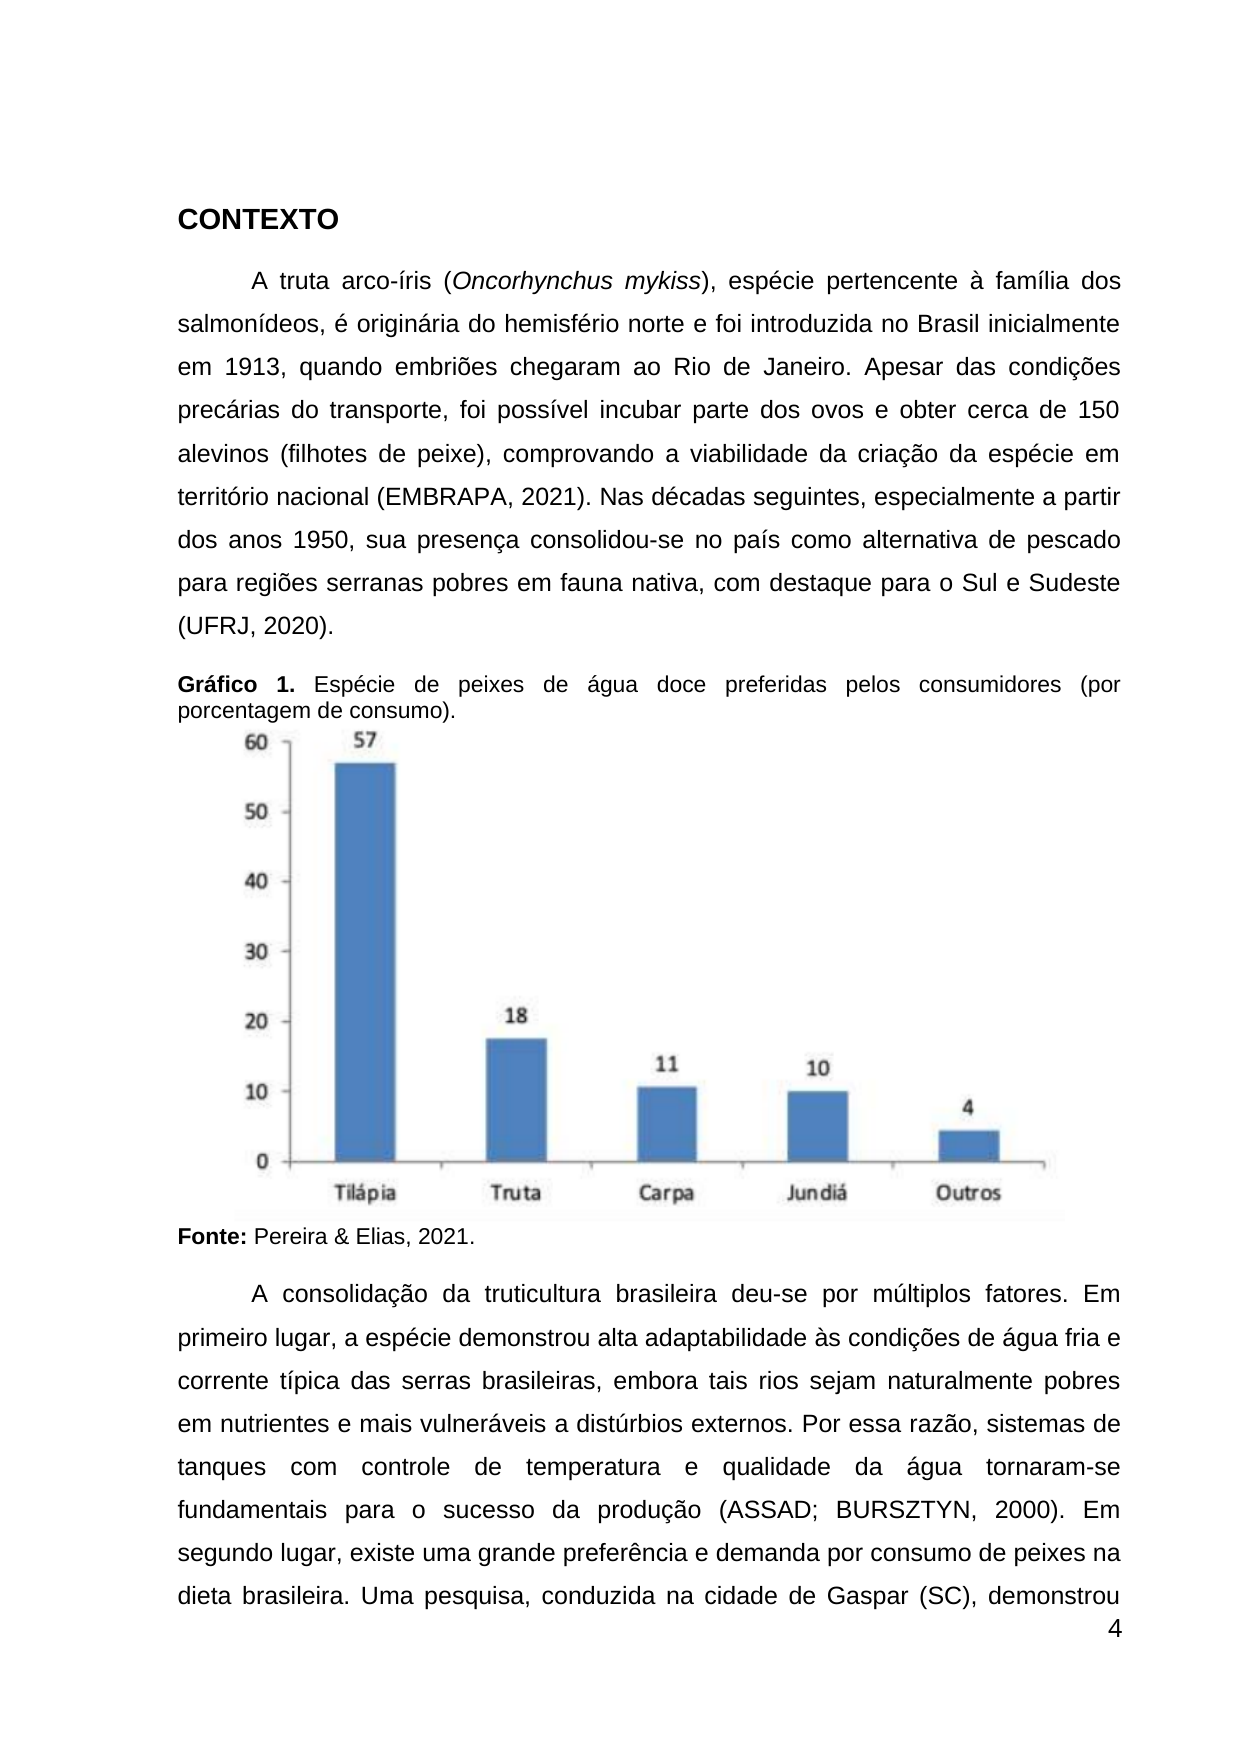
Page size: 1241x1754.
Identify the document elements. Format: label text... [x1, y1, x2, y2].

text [177, 1279, 1122, 1610]
text Gráfico 1. Espécie de peixes de água doce preferidas pelos consumidores (por porcentagem de consumo). [177, 671, 1122, 723]
picture [234, 723, 1065, 1224]
text Fonte: Pereira & Elias, 2021. [177, 1223, 1122, 1250]
text A truta arco-íris (Oncorhynchus mykiss), espécie pertencente à família dos salmonídeos, é originária do hemisfério norte e foi introduzida no Brasil inicialmente em 1913, quando embriões chegaram ao Rio de Janeiro. Apesar das condições precárias do transporte, foi possível incubar parte dos ovos e obter cerca de 150 alevinos (filhotes de peixe), comprovando a viabilidade da criação da espécie em território nacional (EMBRAPA, 2021). Nas décadas seguintes, especialmente a partir dos anos 1950, sua presença consolidou-se no país como alternativa de pescado para regiões serranas pobres em fauna nativa, com destaque para o Sul e Sudeste (UFRJ, 2020). [177, 266, 1122, 640]
subtitle CONTEXTO [177, 202, 1122, 236]
